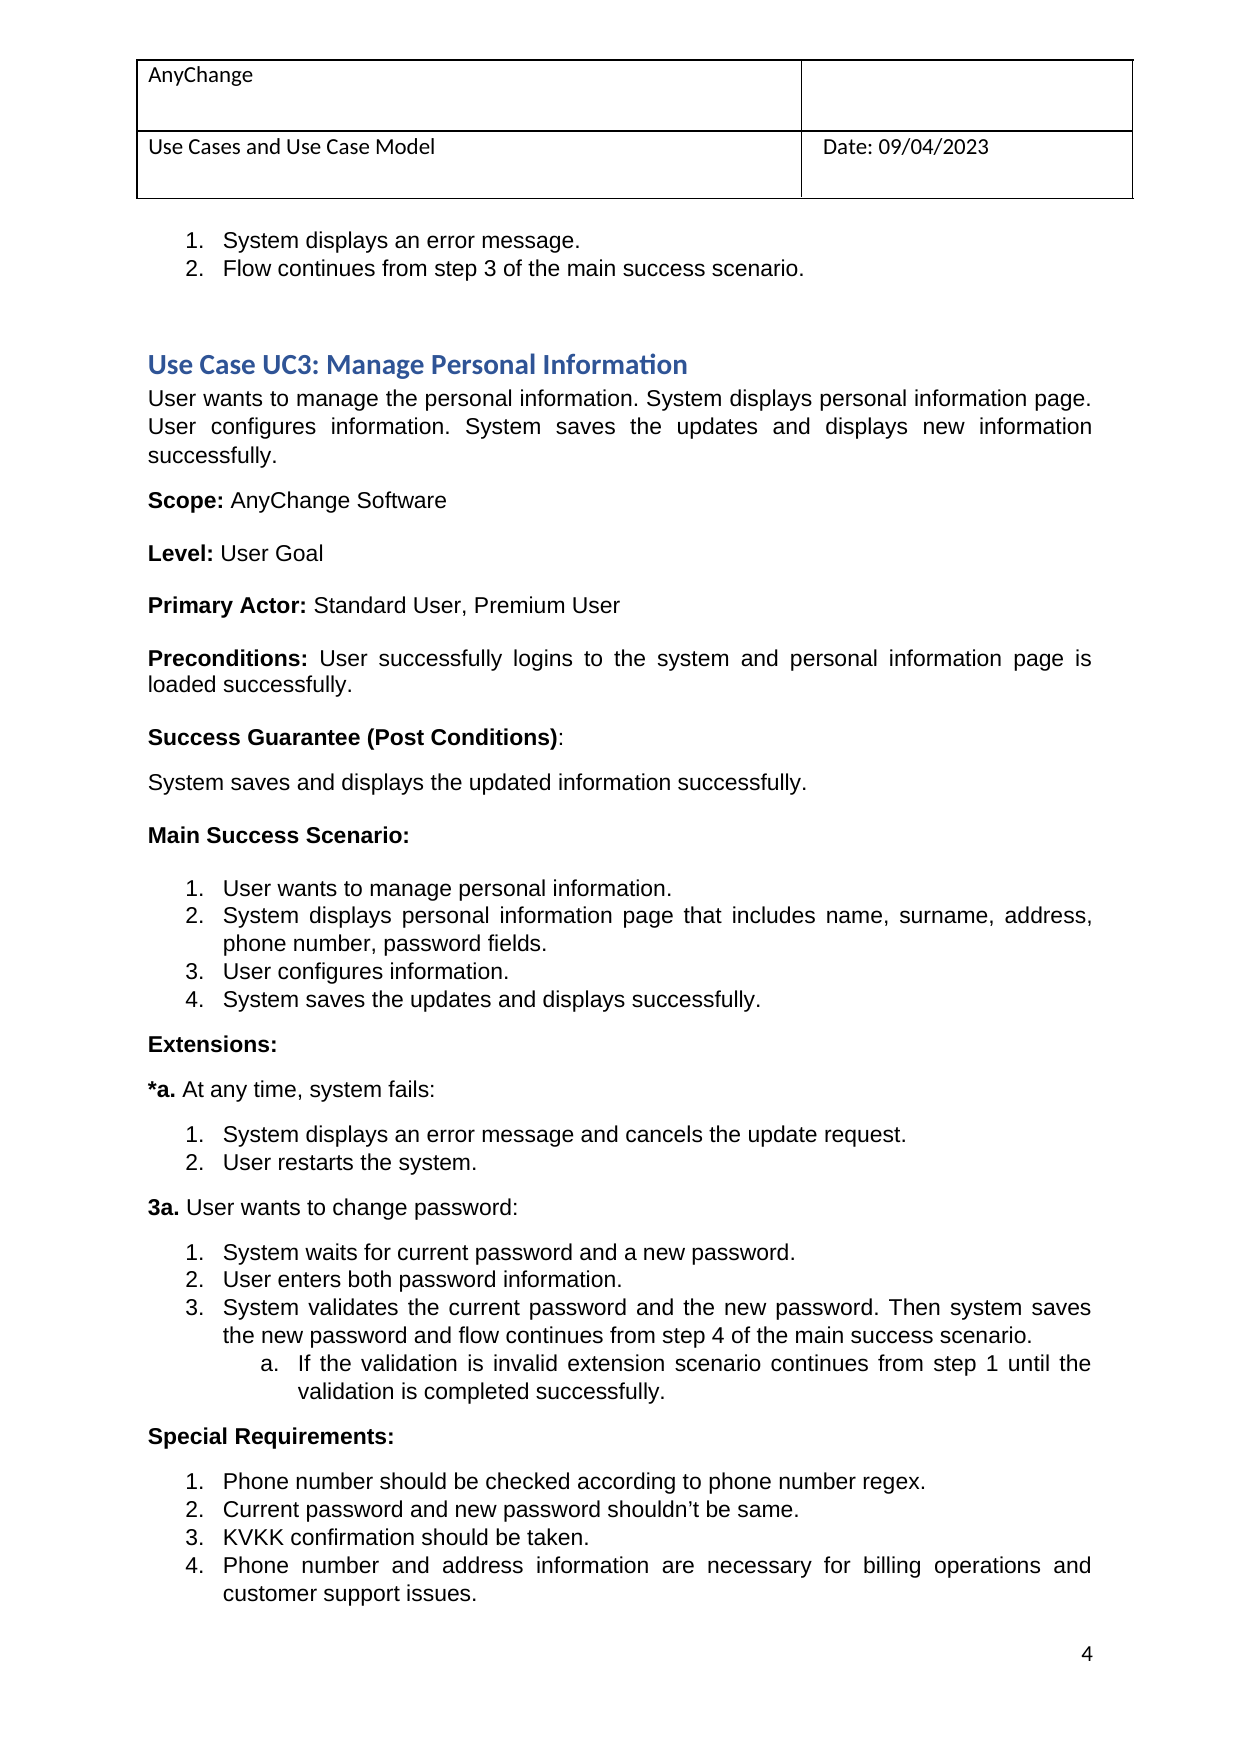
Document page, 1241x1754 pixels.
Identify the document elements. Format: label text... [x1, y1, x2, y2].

list Phone number should be checked according to phone number regex. [185, 1468, 1093, 1494]
list System validates the current password and the new password. Then system saves the new password and flow continues from step 4 of the main success scenario. [185, 1294, 1093, 1349]
list Phone number and address information are necessary for billing operations and customer support issues. [185, 1552, 1093, 1606]
text Special Requirements: [148, 1423, 1093, 1449]
text System saves and displays the updated information successfully. [148, 769, 1093, 795]
list If the validation is invalid extension scenario continues from step 1 until the validation is completed successfully. [260, 1350, 1093, 1404]
text User wants to manage the personal information. System displays personal information page. User configures information. System saves the updates and displays new information successfully. [148, 385, 1093, 468]
list User wants to manage personal information. [185, 874, 1093, 901]
text *a. At any time, system fails: [148, 1076, 1093, 1102]
text Main Success Scenario: [148, 822, 1093, 848]
list KVKK confirmation should be taken. [185, 1524, 1093, 1550]
list User restarts the system. [185, 1149, 1093, 1175]
text 3a. User wants to change password: [148, 1193, 1093, 1220]
text Extensions: [148, 1031, 1093, 1057]
text Success Guarantee (Post Conditions): [148, 724, 1093, 750]
list System saves the updates and displays successfully. [185, 986, 1093, 1012]
text Level: User Goal [148, 539, 1093, 566]
text Preconditions: User successfully logins to the system and personal information page is loaded successfully. [148, 645, 1093, 698]
list Flow continues from step 3 of the main success scenario. [185, 255, 1093, 281]
list User configures information. [185, 958, 1093, 984]
list System waits for current password and a new password. [185, 1238, 1093, 1265]
list Current password and new password shouldn’t be same. [185, 1496, 1093, 1522]
list User enters both password information. [185, 1266, 1093, 1293]
list System displays an error message and cancels the update request. [185, 1121, 1093, 1147]
list System displays personal information page that includes name, surname, address, phone number, password fields. [185, 902, 1093, 957]
text Scope: AnyChange Software [148, 487, 1093, 513]
list System displays an error message. [185, 227, 1093, 253]
text Primary Actor: Standard User, Premium User [148, 592, 1093, 618]
subtitle Use Case UC3: Manage Personal Information [148, 346, 1093, 382]
